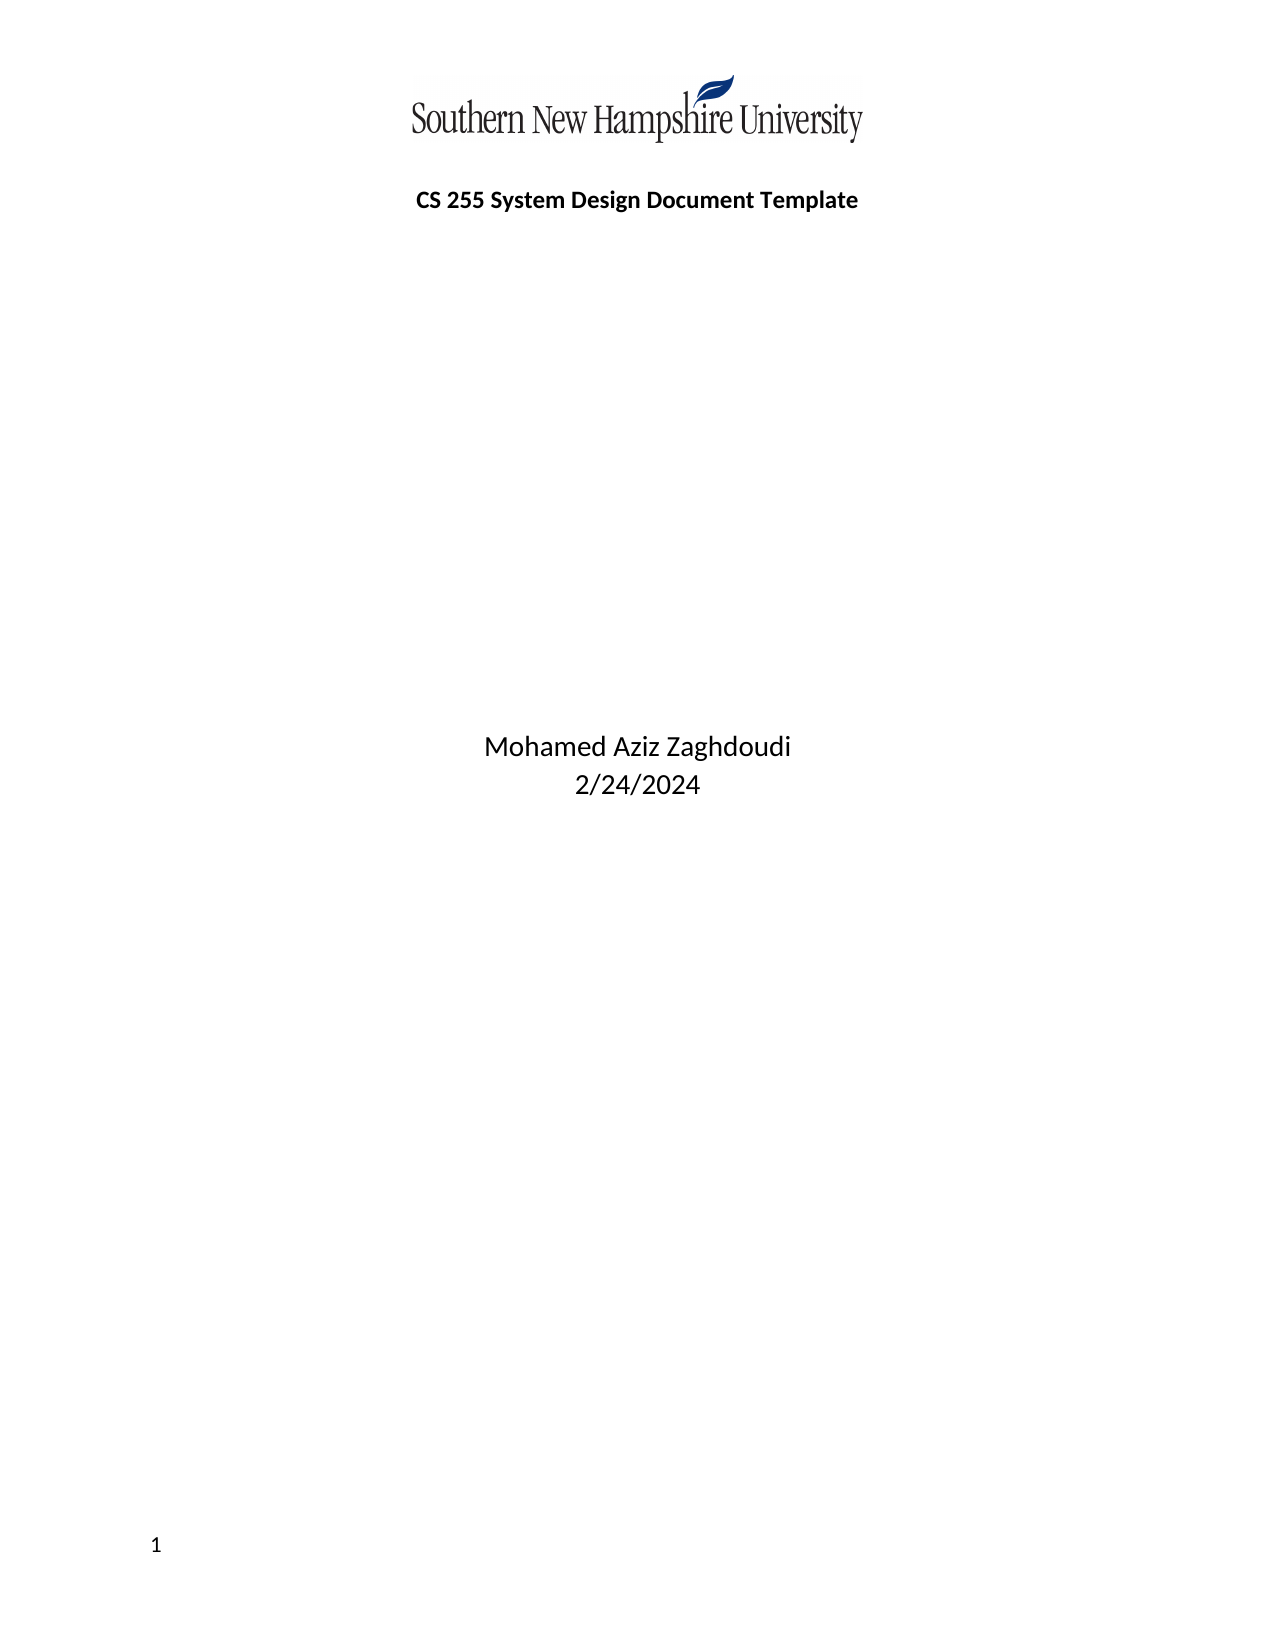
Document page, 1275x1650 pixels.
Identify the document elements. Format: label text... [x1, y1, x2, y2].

subtitle CS 255 System Design Document Template [150, 184, 1125, 214]
picture [412, 75, 863, 143]
text Mohamed Aziz Zaghdoudi [150, 728, 1125, 763]
text 2/24/2024 [150, 766, 1125, 802]
